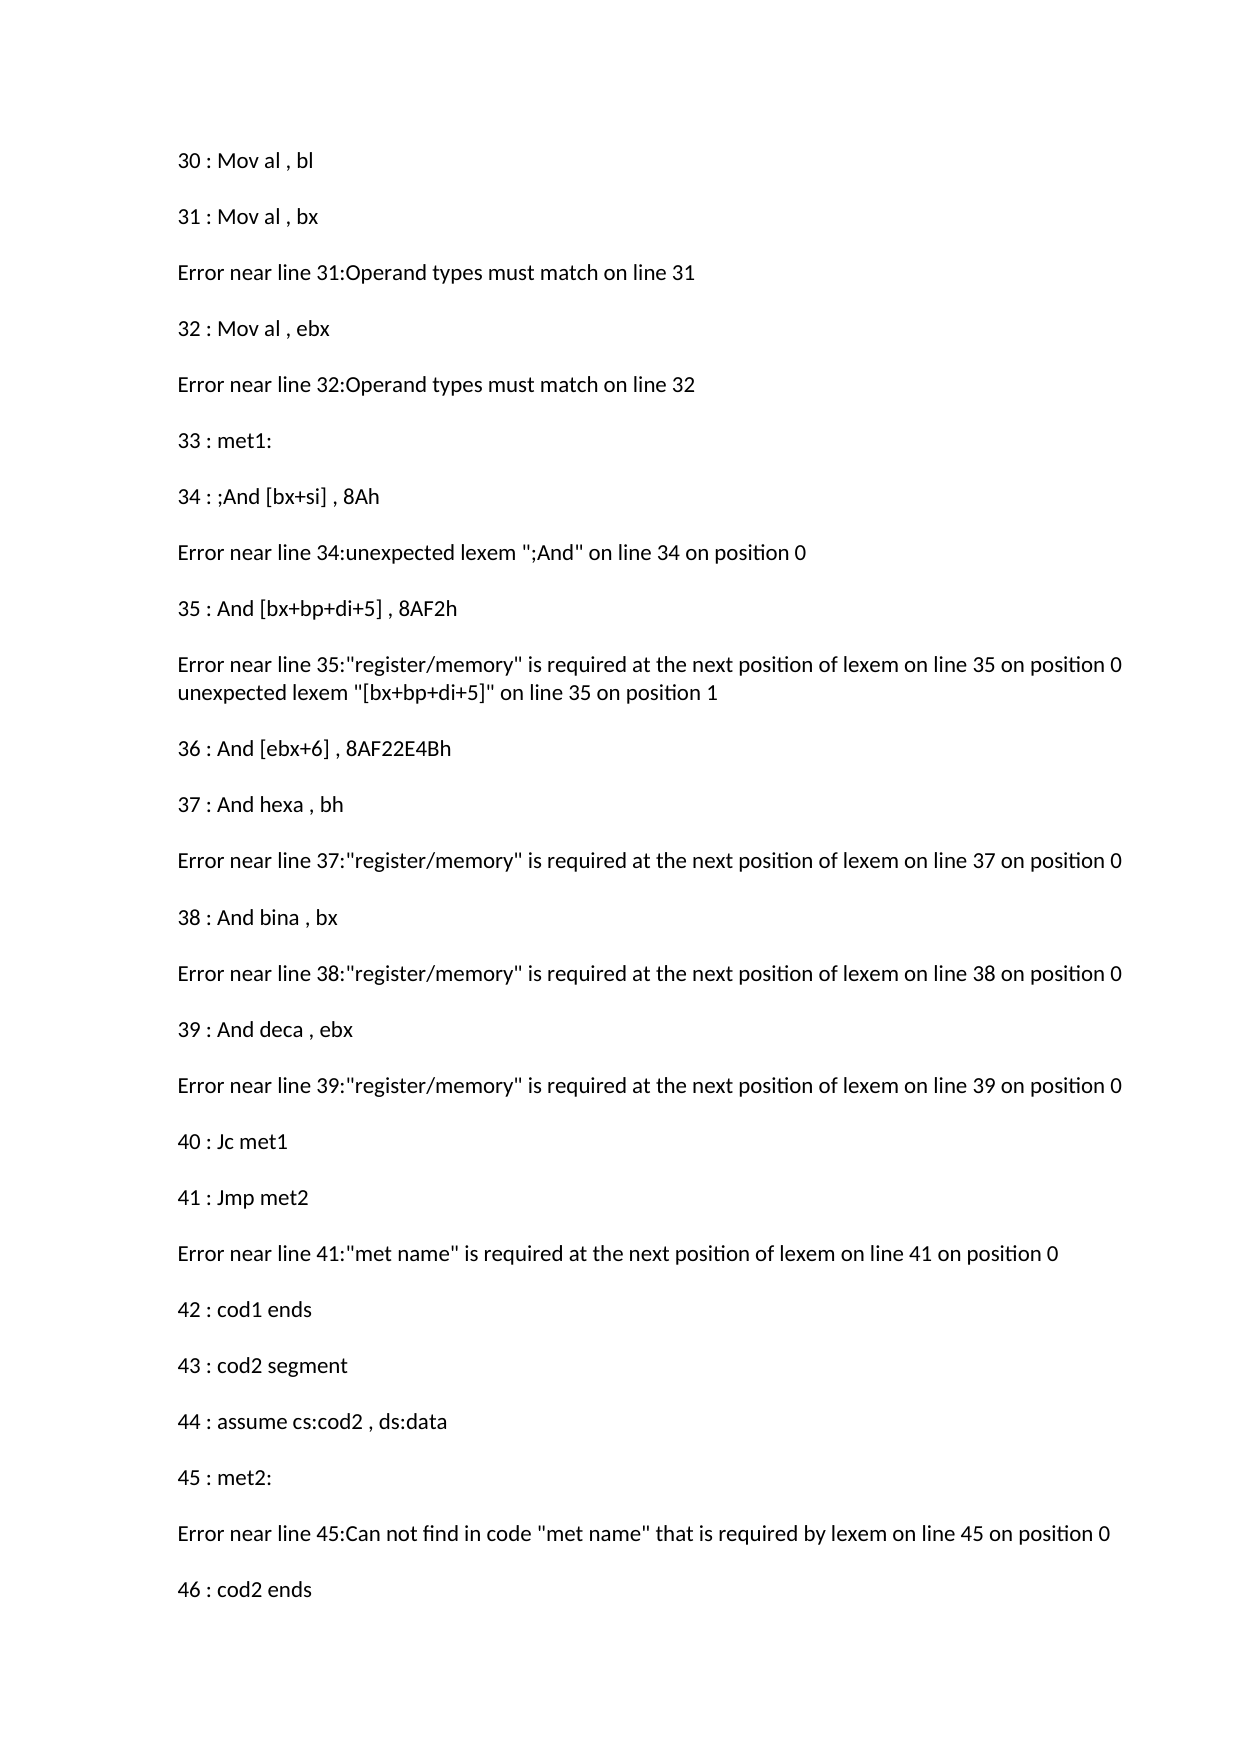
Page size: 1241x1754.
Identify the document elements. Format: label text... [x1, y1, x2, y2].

text Error near line 35:"register/memory" is required at the next position of lexem on line 35 on position 0 [177, 651, 1152, 678]
text 31 : Mov al , bx [177, 202, 1152, 230]
text 38 : And bina , bx [177, 903, 1152, 931]
text 39 : And deca , ebx [177, 1015, 1152, 1043]
text 32 : Mov al , ebx [177, 314, 1152, 342]
text 40 : Jc met1 [177, 1127, 1152, 1155]
text 34 : ;And [bx+si] , 8Ah [177, 482, 1152, 510]
text Error near line 45:Can not find in code "met name" that is required by lexem on line 45 on position 0 [177, 1519, 1152, 1547]
text 36 : And [ebx+6] , 8AF22E4Bh [177, 734, 1152, 763]
text 33 : met1: [177, 426, 1152, 454]
text 35 : And [bx+bp+di+5] , 8AF2h [177, 594, 1152, 622]
text 41 : Jmp met2 [177, 1183, 1152, 1211]
text 30 : Mov al , bl [177, 146, 1152, 174]
text Error near line 31:Operand types must match on line 31 [177, 258, 1152, 286]
text 45 : met2: [177, 1463, 1152, 1491]
text unexpected lexem "[bx+bp+di+5]" on line 35 on position 1 [177, 678, 1152, 707]
text Error near line 37:"register/memory" is required at the next position of lexem on line 37 on position 0 [177, 847, 1152, 875]
text Error near line 39:"register/memory" is required at the next position of lexem on line 39 on position 0 [177, 1071, 1152, 1099]
text 44 : assume cs:cod2 , ds:data [177, 1407, 1152, 1435]
text 37 : And hexa , bh [177, 791, 1152, 819]
text 43 : cod2 segment [177, 1351, 1152, 1379]
text Error near line 34:unexpected lexem ";And" on line 34 on position 0 [177, 538, 1152, 566]
text Error near line 38:"register/memory" is required at the next position of lexem on line 38 on position 0 [177, 959, 1152, 987]
text 46 : cod2 ends [177, 1575, 1152, 1603]
text Error near line 32:Operand types must match on line 32 [177, 370, 1152, 398]
text Error near line 41:"met name" is required at the next position of lexem on line 41 on position 0 [177, 1239, 1152, 1267]
text 42 : cod1 ends [177, 1295, 1152, 1323]
